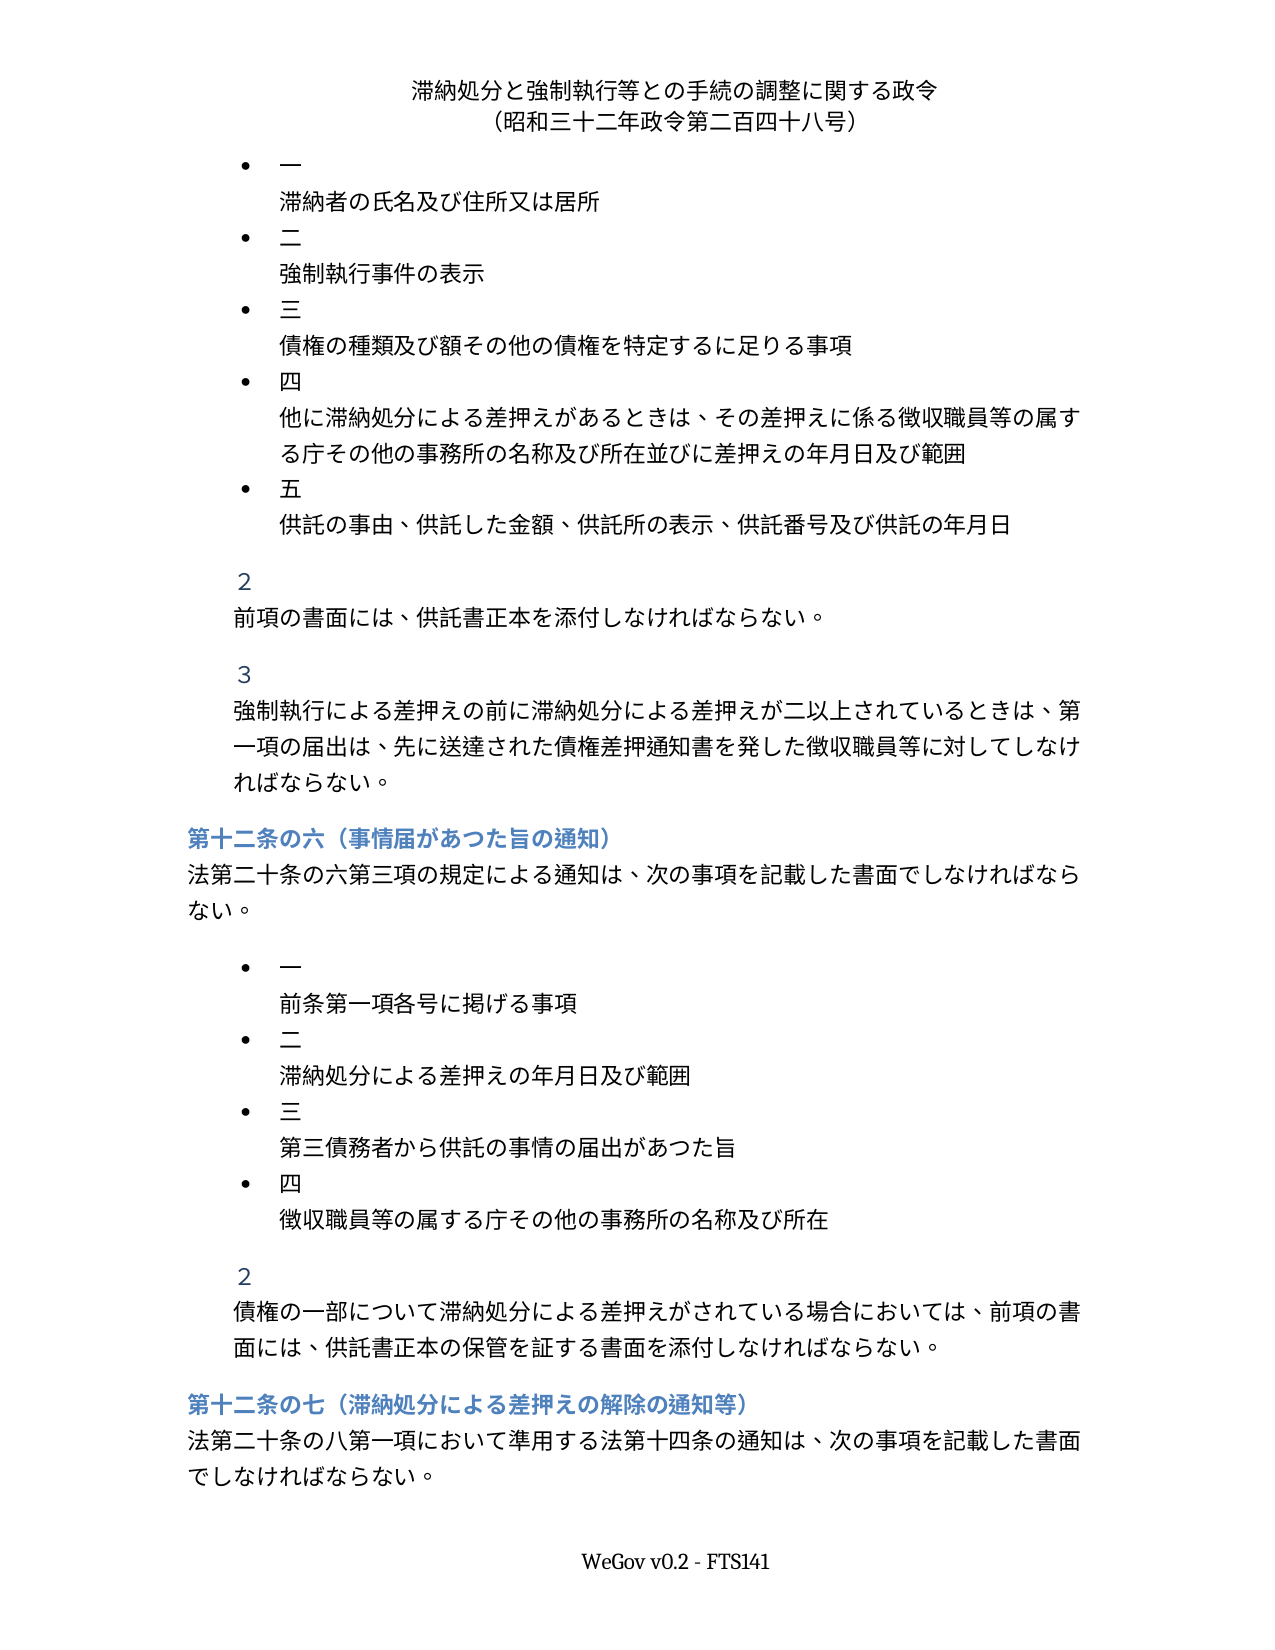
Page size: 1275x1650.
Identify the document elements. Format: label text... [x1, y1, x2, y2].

list 一 前条第一項各号に掲げる事項 [242, 952, 1087, 1019]
text 強制執行による差押えの前に滞納処分による差押えが二以上されているときは、第一項の届出は、先に送達された債権差押通知書を発した徴収職員等に対してしなければならない。 [233, 695, 1087, 798]
list 五 供託の事由、供託した金額、供託所の表示、供託番号及び供託の年月日 [242, 473, 1087, 541]
text 法第二十条の六第三項の規定による通知は、次の事項を記載した書面でしなければならない。 [187, 859, 1087, 927]
subtitle 第十二条の六（事情届があつた旨の通知） [187, 823, 1087, 855]
text 債権の一部について滞納処分による差押えがされている場合においては、前項の書面には、供託書正本の保管を証する書面を添付しなければならない。 [233, 1296, 1087, 1363]
list 二 滞納処分による差押えの年月日及び範囲 [242, 1024, 1087, 1091]
list 四 徴収職員等の属する庁その他の事務所の名称及び所在 [242, 1168, 1087, 1235]
text 法第二十条の八第一項において準用する法第十四条の通知は、次の事項を記載した書面でしなければならない。 [187, 1425, 1087, 1492]
list 二 強制執行事件の表示 [242, 222, 1087, 289]
subtitle ３ [233, 659, 1087, 690]
list 三 債権の種類及び額その他の債権を特定するに足りる事項 [242, 294, 1087, 361]
subtitle ２ [233, 1260, 1087, 1292]
text 前項の書面には、供託書正本を添付しなければならない。 [233, 602, 1087, 633]
list 四 他に滞納処分による差押えがあるときは、その差押えに係る徴収職員等の属する庁その他の事務所の名称及び所在並びに差押えの年月日及び範囲 [242, 366, 1087, 469]
subtitle ２ [233, 566, 1087, 597]
list 一 滞納者の氏名及び住所又は居所 [242, 150, 1087, 217]
list 三 第三債務者から供託の事情の届出があつた旨 [242, 1096, 1087, 1163]
subtitle 第十二条の七（滞納処分による差押えの解除の通知等） [187, 1389, 1087, 1420]
